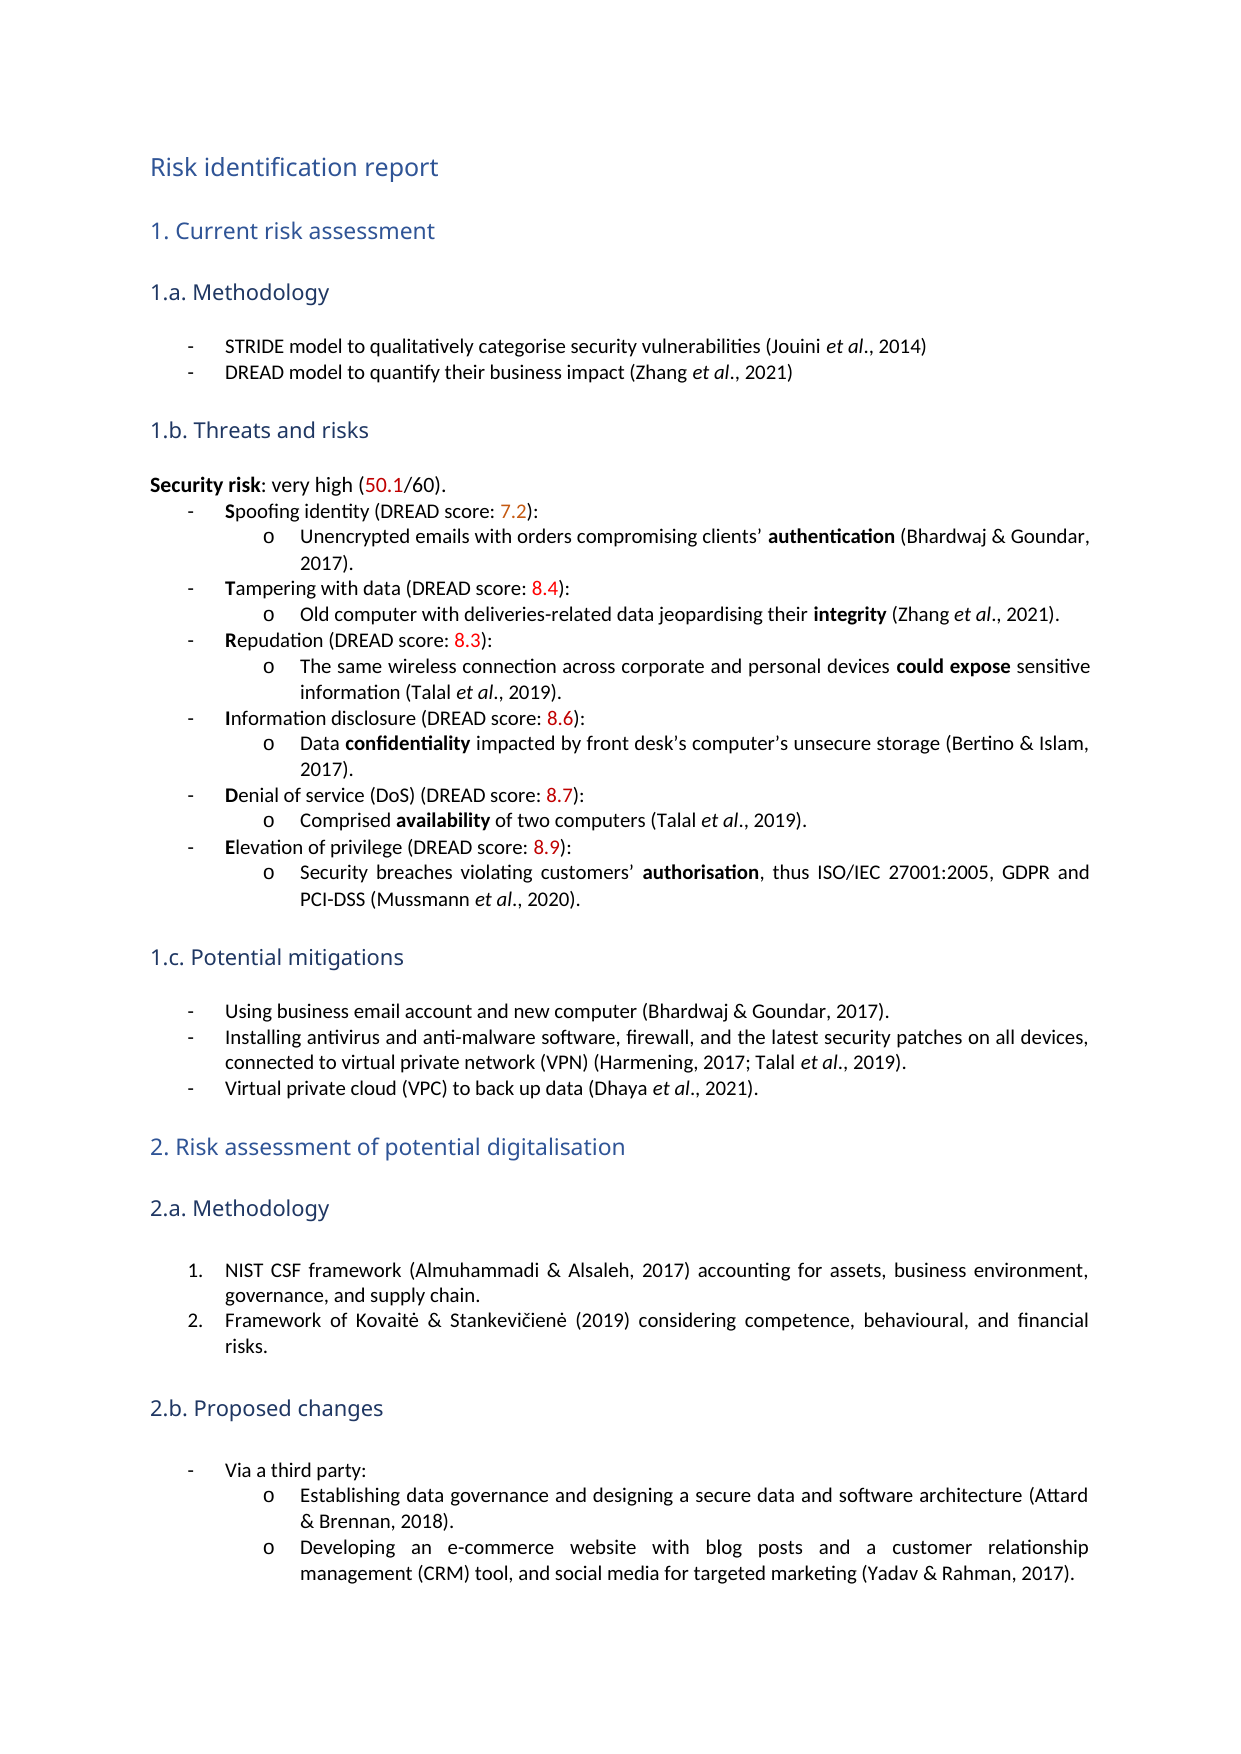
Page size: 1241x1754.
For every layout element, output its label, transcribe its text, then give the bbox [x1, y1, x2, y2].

list Tampering with data (DREAD score: 8.4): [187, 576, 1090, 601]
subtitle 1.b. Threats and risks [150, 415, 1090, 445]
list Installing antivirus and anti-malware software, firewall, and the latest security patches on all devices, connected to virtual private network (VPN) (Harmening, 2017; Talal et al., 2019). [187, 1024, 1090, 1075]
list Establishing data governance and designing a secure data and software architecture (Attard & Brennan, 2018). [262, 1482, 1090, 1534]
list Data confidentiality impacted by front desk’s computer’s unsecure storage (Bertino & Islam, 2017). [262, 730, 1090, 782]
list Information disclosure (DREAD score: 8.6): [187, 705, 1090, 730]
subtitle 2.b. Proposed changes [150, 1393, 1090, 1423]
subtitle 1. Current risk assessment [150, 215, 1090, 246]
list Old computer with deliveries-related data jeopardising their integrity (Zhang et al., 2021). [262, 601, 1090, 627]
subtitle 2.a. Methodology [150, 1193, 1090, 1223]
subtitle 1.a. Methodology [150, 277, 1090, 307]
list Via a third party: [187, 1457, 1090, 1482]
subtitle Risk identification report [150, 150, 1090, 184]
list Virtual private cloud (VPC) to back up data (Dhaya et al., 2021). [187, 1075, 1090, 1100]
list Elevation of privilege (DREAD score: 8.9): [187, 834, 1090, 859]
list Repudation (DREAD score: 8.3): [187, 627, 1090, 653]
subtitle 2. Risk assessment of potential digitalisation [150, 1131, 1090, 1162]
list NIST CSF framework (Almuhammadi & Alsaleh, 2017) accounting for assets, business environment, governance, and supply chain. [187, 1257, 1090, 1308]
list DREAD model to quantify their business impact (Zhang et al., 2021) [187, 359, 1090, 384]
list Denial of service (DoS) (DREAD score: 8.7): [187, 782, 1090, 807]
list Using business email account and new computer (Bhardwaj & Goundar, 2017). [187, 998, 1090, 1024]
list The same wireless connection across corporate and personal devices could expose sensitive information (Talal et al., 2019). [262, 653, 1090, 705]
list Spoofing identity (DREAD score: 7.2): [187, 498, 1090, 524]
list Comprised availability of two computers (Talal et al., 2019). [262, 807, 1090, 834]
text Security risk: very high (50.1/60). [150, 472, 1090, 498]
list Framework of Kovaitė & Stankevičienė (2019) considering competence, behavioural, and financial risks. [187, 1308, 1090, 1358]
list Unencrypted emails with orders compromising clients’ authentication (Bhardwaj & Goundar, 2017). [262, 524, 1090, 576]
list STRIDE model to qualitatively categorise security vulnerabilities (Jouini et al., 2014) [187, 333, 1090, 359]
subtitle 1.c. Potential mitigations [150, 942, 1090, 972]
list Developing an e-commerce website with blog posts and a customer relationship management (CRM) tool, and social media for targeted marketing (Yadav & Rahman, 2017). [262, 1534, 1090, 1586]
list Security breaches violating customers’ authorisation, thus ISO/IEC 27001:2005, GDPR and PCI-DSS (Mussmann et al., 2020). [262, 859, 1090, 911]
